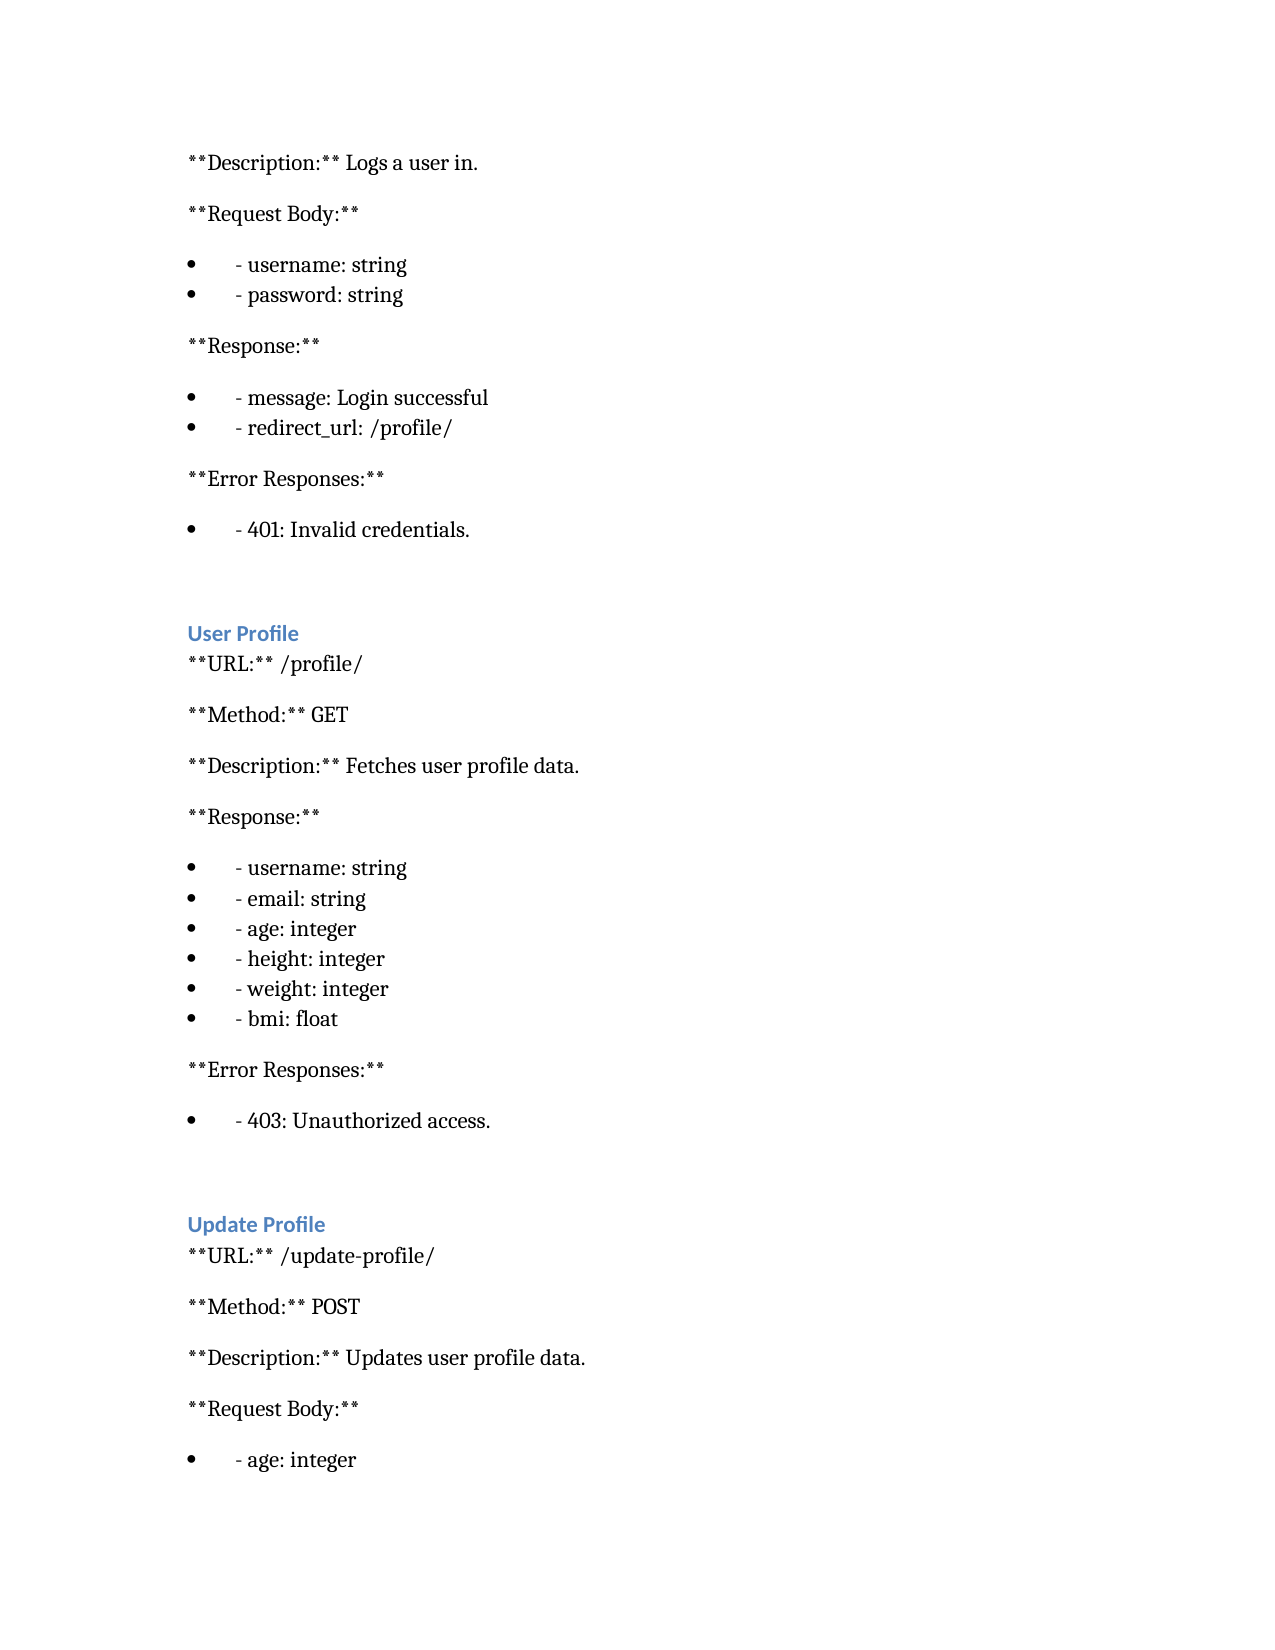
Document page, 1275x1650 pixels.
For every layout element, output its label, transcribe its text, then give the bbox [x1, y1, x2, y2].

list - username: string [187, 855, 1087, 881]
text **Response:** [187, 804, 1087, 830]
text **Description:** Fetches user profile data. [187, 753, 1087, 779]
text **Description:** Updates user profile data. [187, 1344, 1087, 1371]
list - age: integer [187, 1447, 1087, 1473]
list - height: integer [187, 946, 1087, 972]
list - bmi: float [187, 1006, 1087, 1032]
list - 403: Unauthorized access. [187, 1108, 1087, 1134]
list - age: integer [187, 916, 1087, 942]
text **Description:** Logs a user in. [187, 150, 1087, 176]
text **URL:** /update-profile/ [187, 1242, 1087, 1269]
text **Request Body:** [187, 1396, 1087, 1422]
list - 401: Invalid credentials. [187, 517, 1087, 543]
list - weight: integer [187, 976, 1087, 1002]
text **Request Body:** [187, 201, 1087, 227]
subtitle User Profile [187, 619, 1087, 647]
list - username: string [187, 252, 1087, 278]
text **Response:** [187, 333, 1087, 360]
text **Method:** GET [187, 702, 1087, 728]
text **Error Responses:** [187, 466, 1087, 492]
subtitle Update Profile [187, 1210, 1087, 1238]
list - message: Login successful [187, 384, 1087, 411]
list - email: string [187, 885, 1087, 912]
list - redirect_url: /profile/ [187, 414, 1087, 441]
text **Method:** POST [187, 1293, 1087, 1320]
text **Error Responses:** [187, 1057, 1087, 1083]
list - password: string [187, 282, 1087, 309]
text **URL:** /profile/ [187, 651, 1087, 677]
